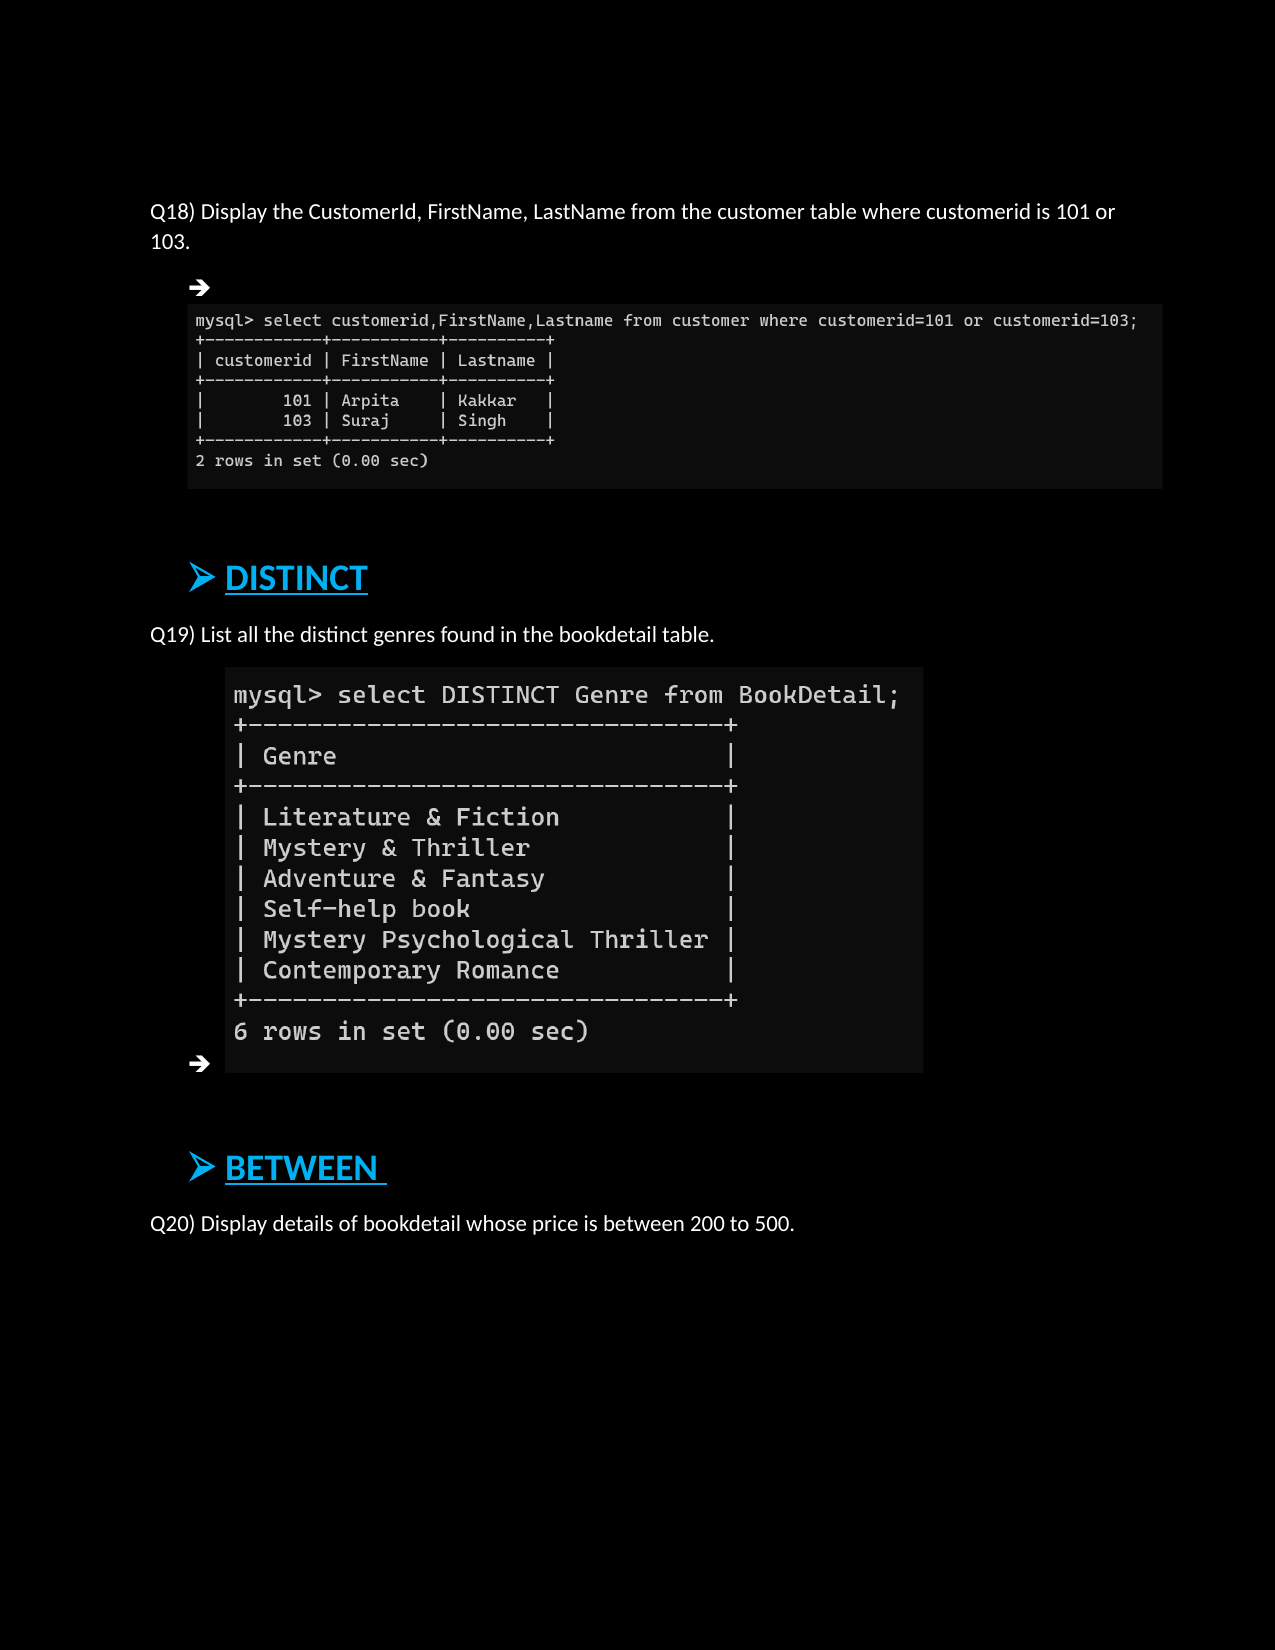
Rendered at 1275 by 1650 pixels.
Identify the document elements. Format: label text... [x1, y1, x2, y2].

text Q20) Display details of bookdetail whose price is between 200 to 500. [150, 1209, 1125, 1238]
picture [187, 304, 1163, 489]
picture [225, 667, 924, 1073]
text Q18) Display the CustomerId, FirstName, LastName from the customer table where customerid is 101 or 103. [150, 197, 1125, 255]
text Q19) List all the distinct genres found in the bookdetail table. [150, 620, 1125, 648]
list DISTINCT [187, 554, 1125, 600]
list BETWEEN [187, 1143, 1125, 1189]
